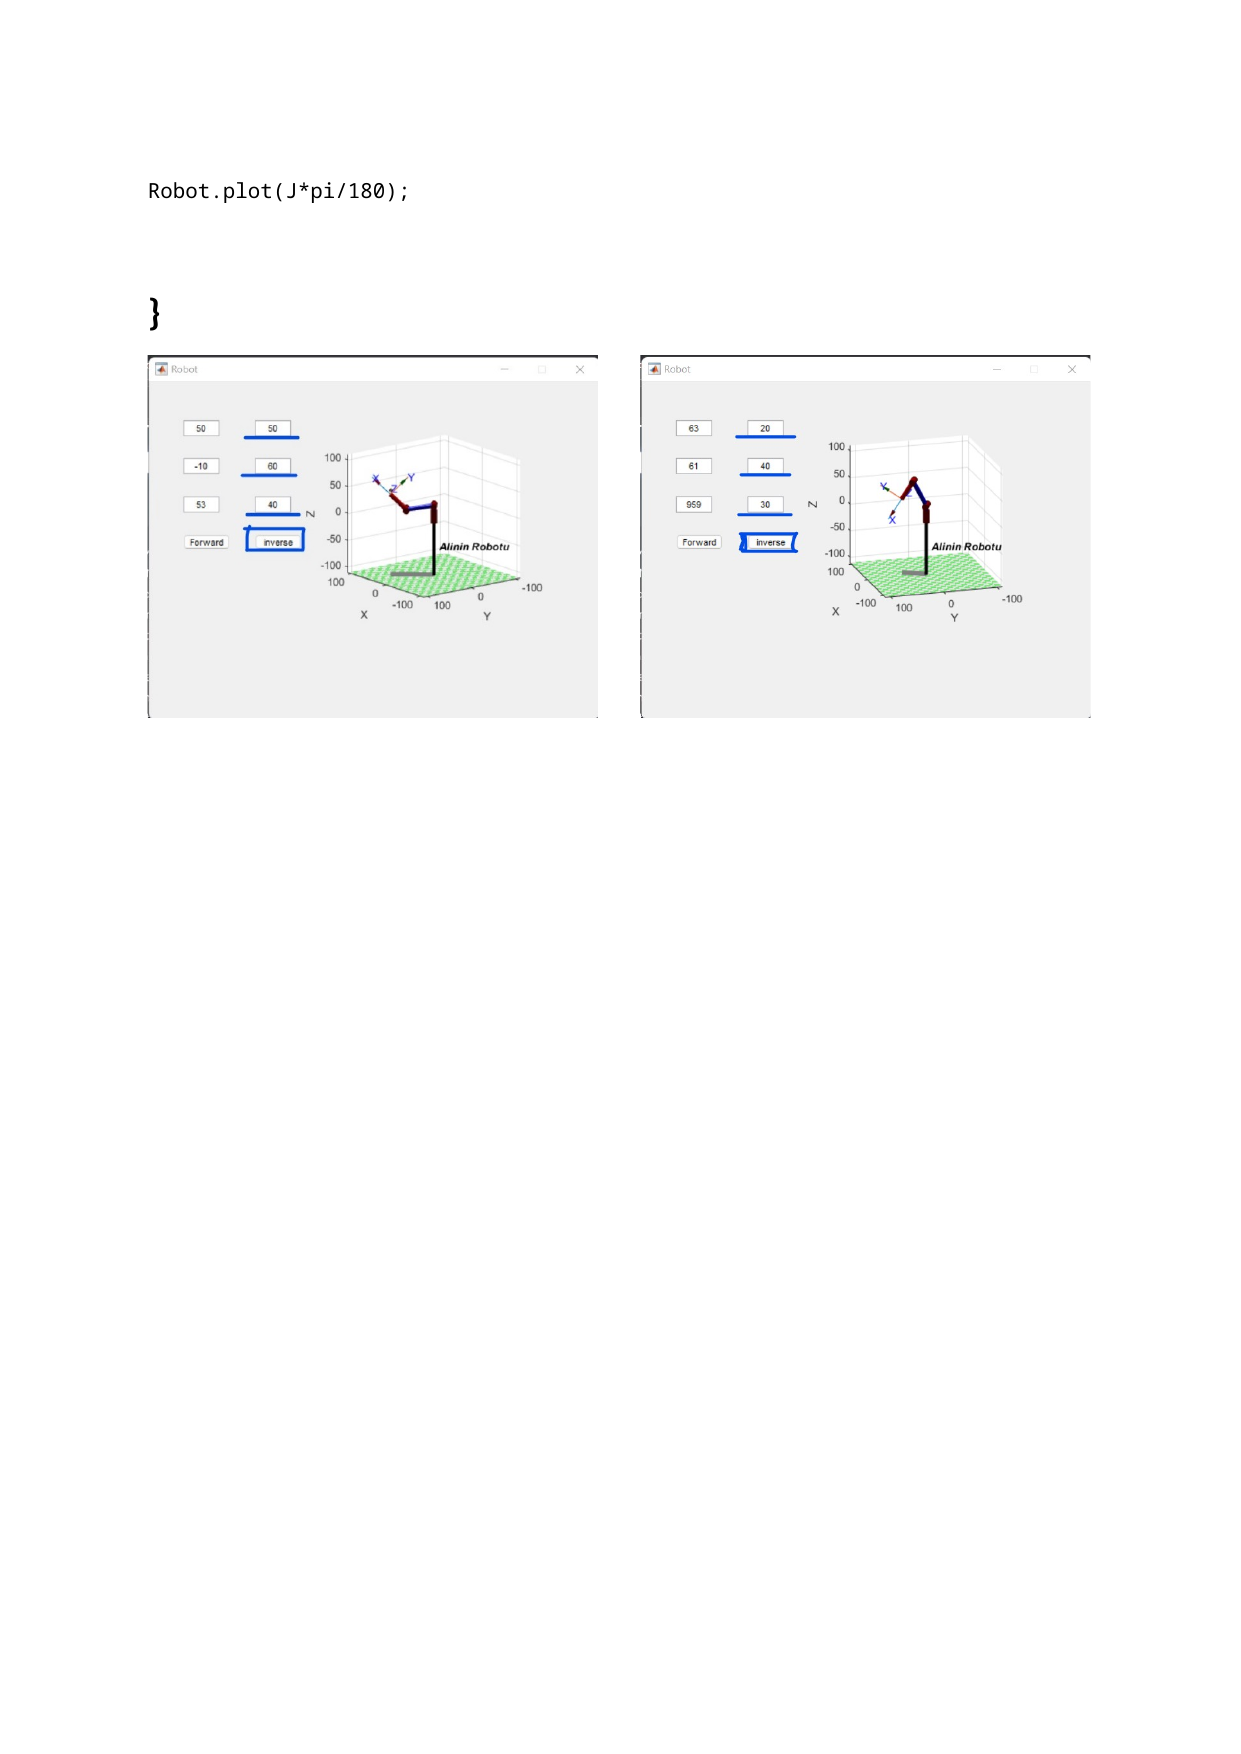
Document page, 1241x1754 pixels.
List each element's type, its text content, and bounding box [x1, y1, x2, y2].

picture [640, 355, 1091, 718]
text Robot.plot(J*pi/180); [148, 176, 1093, 204]
picture [147, 355, 598, 718]
text } [148, 289, 1093, 335]
